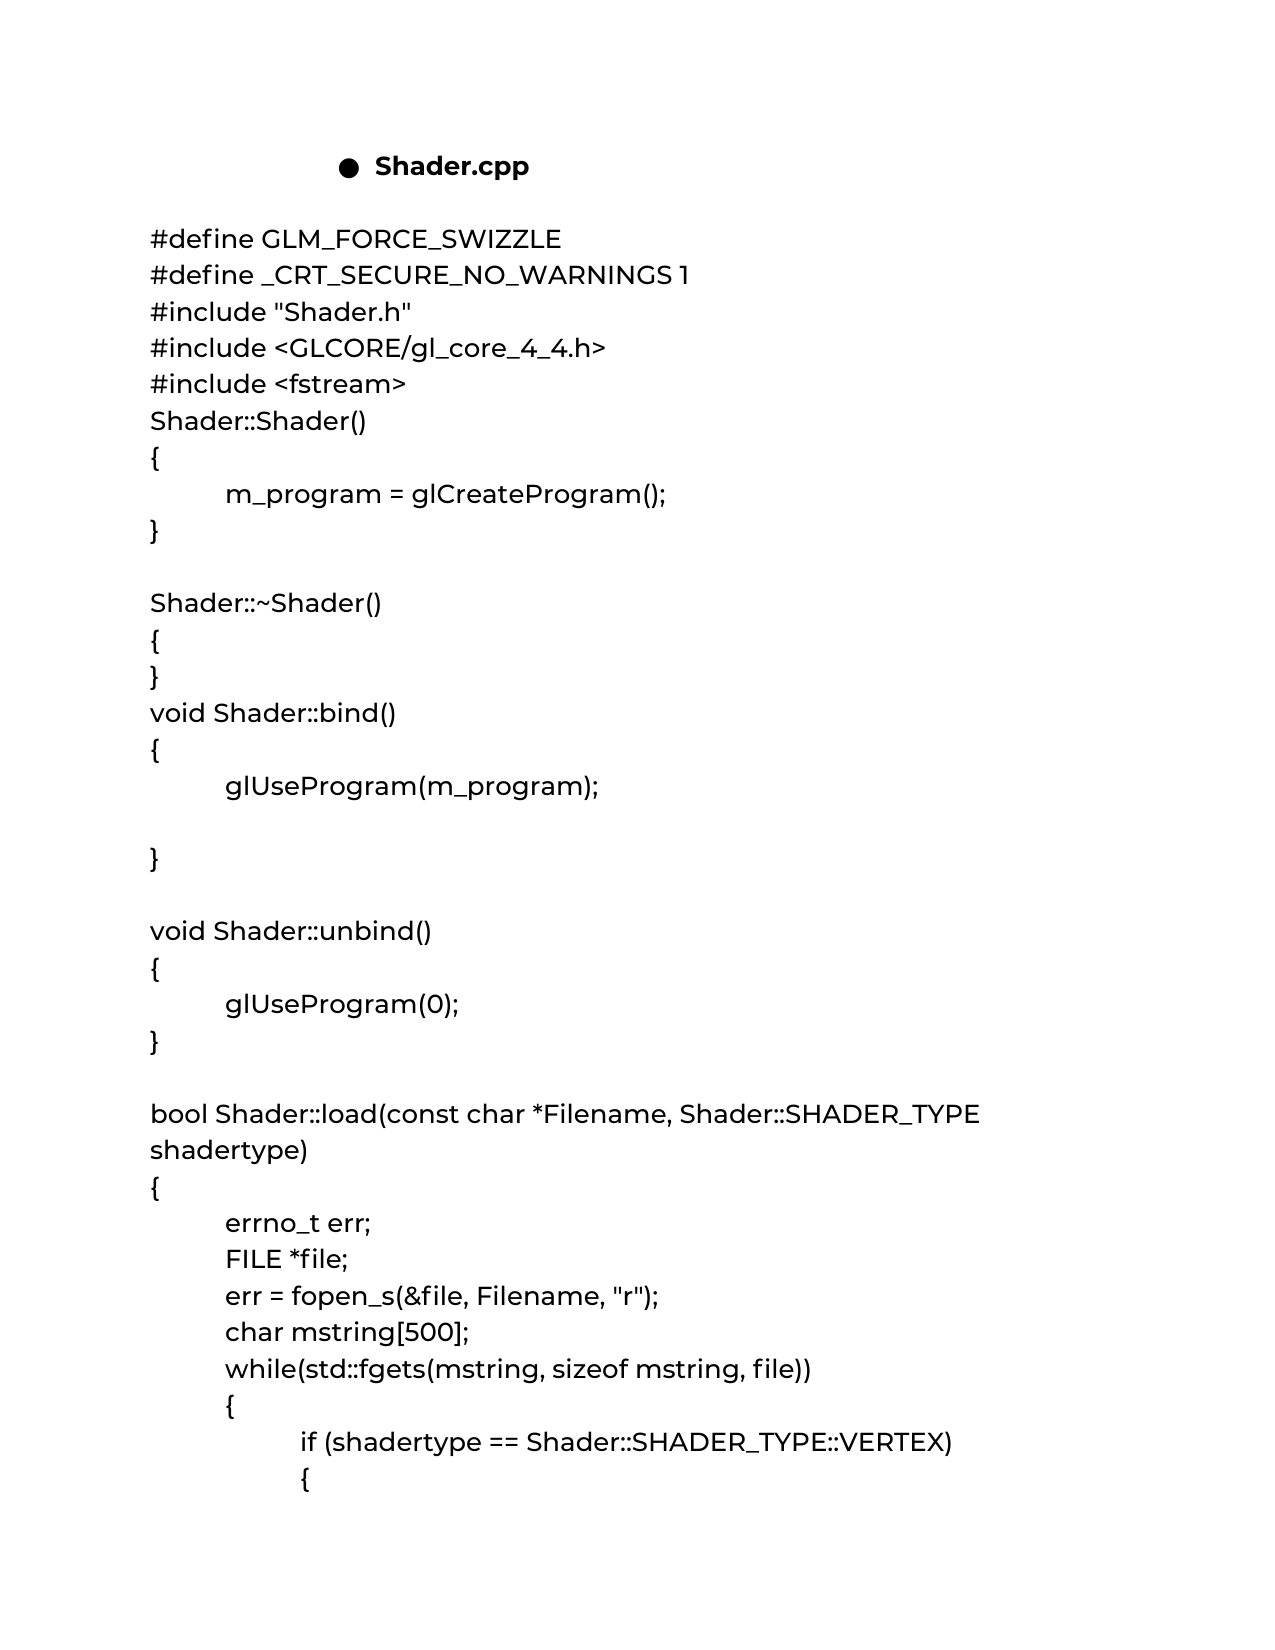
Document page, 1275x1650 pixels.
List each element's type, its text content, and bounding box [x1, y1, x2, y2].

text glUseProgram(0); [150, 988, 1125, 1020]
text { [150, 1389, 1125, 1421]
text Shader::Shader() [150, 405, 1125, 437]
text #define GLM_FORCE_SWIZZLE [150, 223, 1125, 255]
text #include <GLCORE/gl_core_4_4.h> [150, 332, 1125, 364]
text Shader::~Shader() [150, 587, 1125, 619]
text glUseProgram(m_program); [150, 770, 1125, 802]
text #define _CRT_SECURE_NO_WARNINGS 1 [150, 259, 1125, 291]
text { [150, 442, 1125, 473]
text } [150, 660, 1125, 692]
text m_program = glCreateProgram(); [150, 478, 1125, 510]
text bool Shader::load(const char *Filename, Shader::SHADER_TYPE shadertype) [150, 1098, 1125, 1166]
text { [150, 733, 1125, 765]
text } [150, 514, 1125, 546]
text #include "Shader.h" [150, 296, 1125, 328]
text void Shader::bind() [150, 697, 1125, 729]
text { [150, 624, 1125, 656]
text void Shader::unbind() [150, 916, 1125, 947]
text if (shadertype == Shader::SHADER_TYPE::VERTEX) [150, 1426, 1125, 1458]
text char mstring[500]; [150, 1317, 1125, 1348]
text while(std::fgets(mstring, sizeof mstring, file)) [150, 1353, 1125, 1385]
text { [150, 952, 1125, 984]
text errno_t err; [150, 1207, 1125, 1239]
text FILE *file; [150, 1244, 1125, 1276]
text } [150, 843, 1125, 874]
text #include <fstream> [150, 369, 1125, 401]
text err = fopen_s(&file, Filename, "r"); [150, 1280, 1125, 1312]
text { [150, 1171, 1125, 1203]
text } [150, 1025, 1125, 1057]
list Shader.cpp [337, 150, 1125, 182]
text { [150, 1462, 1125, 1494]
